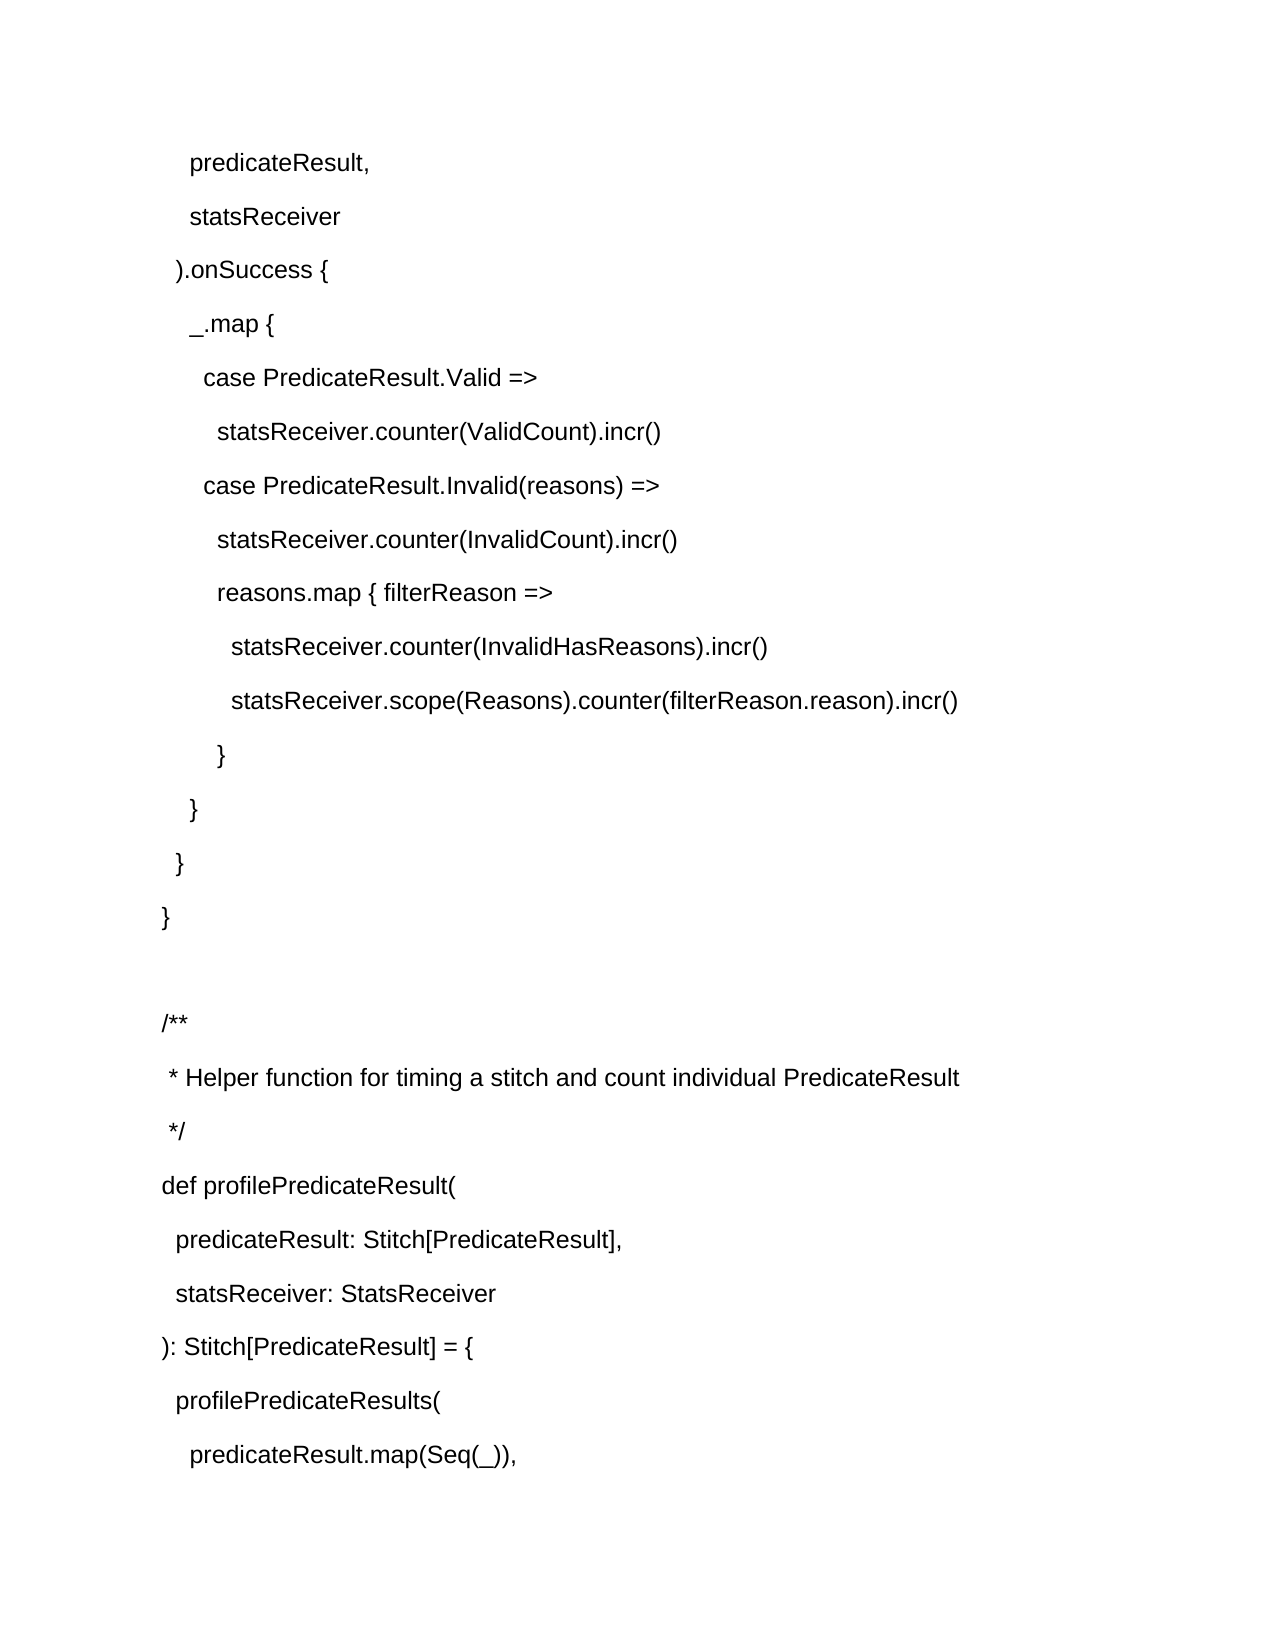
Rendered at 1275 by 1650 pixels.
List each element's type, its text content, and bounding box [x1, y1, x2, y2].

text ): Stitch[PredicateResult] = { [148, 1332, 1127, 1361]
text */ [148, 1117, 1127, 1146]
text case PredicateResult.Valid => [148, 363, 1127, 392]
text ).onSuccess { [148, 255, 1127, 284]
text } [148, 794, 1127, 823]
text def profilePredicateResult( [148, 1171, 1127, 1199]
text reasons.map { filterReason => [148, 578, 1127, 607]
text } [148, 902, 1127, 930]
text statsReceiver.scope(Reasons).counter(filterReason.reason).incr() [148, 686, 1127, 715]
text statsReceiver.counter(InvalidHasReasons).incr() [148, 632, 1127, 661]
text statsReceiver [148, 201, 1127, 230]
text } [148, 848, 1127, 876]
text statsReceiver: StatsReceiver [148, 1278, 1127, 1307]
text predicateResult.map(Seq(_)), [148, 1440, 1127, 1469]
text * Helper function for timing a stitch and count individual PredicateResult [148, 1063, 1127, 1092]
text statsReceiver.counter(ValidCount).incr() [148, 417, 1127, 446]
text /** [148, 1009, 1127, 1038]
text _.map { [148, 309, 1127, 338]
text profilePredicateResults( [148, 1386, 1127, 1415]
text statsReceiver.counter(InvalidCount).incr() [148, 524, 1127, 553]
text predicateResult: Stitch[PredicateResult], [148, 1225, 1127, 1253]
text } [148, 740, 1127, 769]
text case PredicateResult.Invalid(reasons) => [148, 471, 1127, 499]
text predicateResult, [148, 148, 1127, 176]
